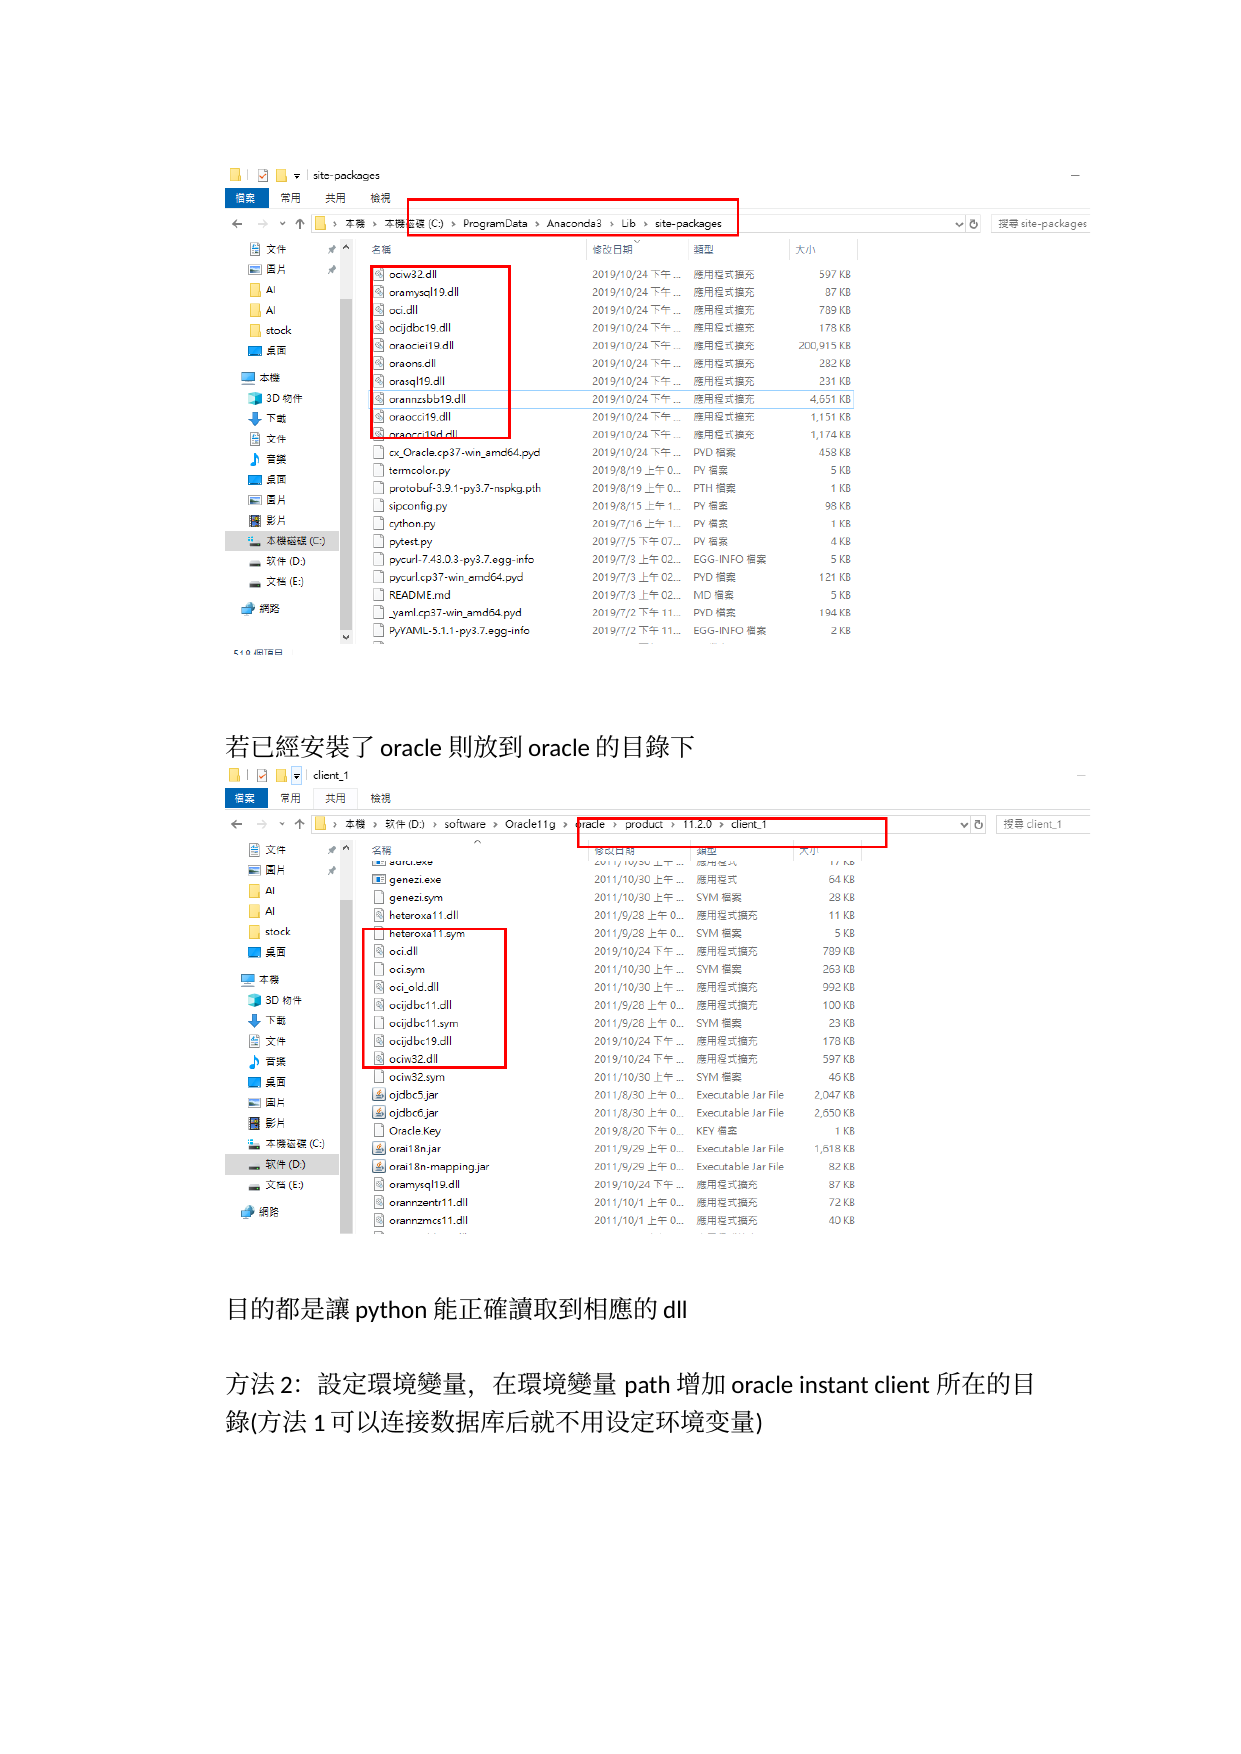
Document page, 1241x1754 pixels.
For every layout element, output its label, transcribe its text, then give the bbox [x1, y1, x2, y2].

list 方法2：設定環境變量，在環境變量 path 增加oracle instant client 所在的目錄(方法1可以连接数据库后就不用设定环境变量) [225, 1364, 1053, 1439]
list 若已經安裝了oracle 則放到oracle 的目錄下 [225, 727, 1053, 764]
picture [225, 164, 1091, 655]
picture [225, 764, 1091, 1234]
list 目的都是讓python 能正確讀取到相應的dll [225, 1289, 1053, 1327]
